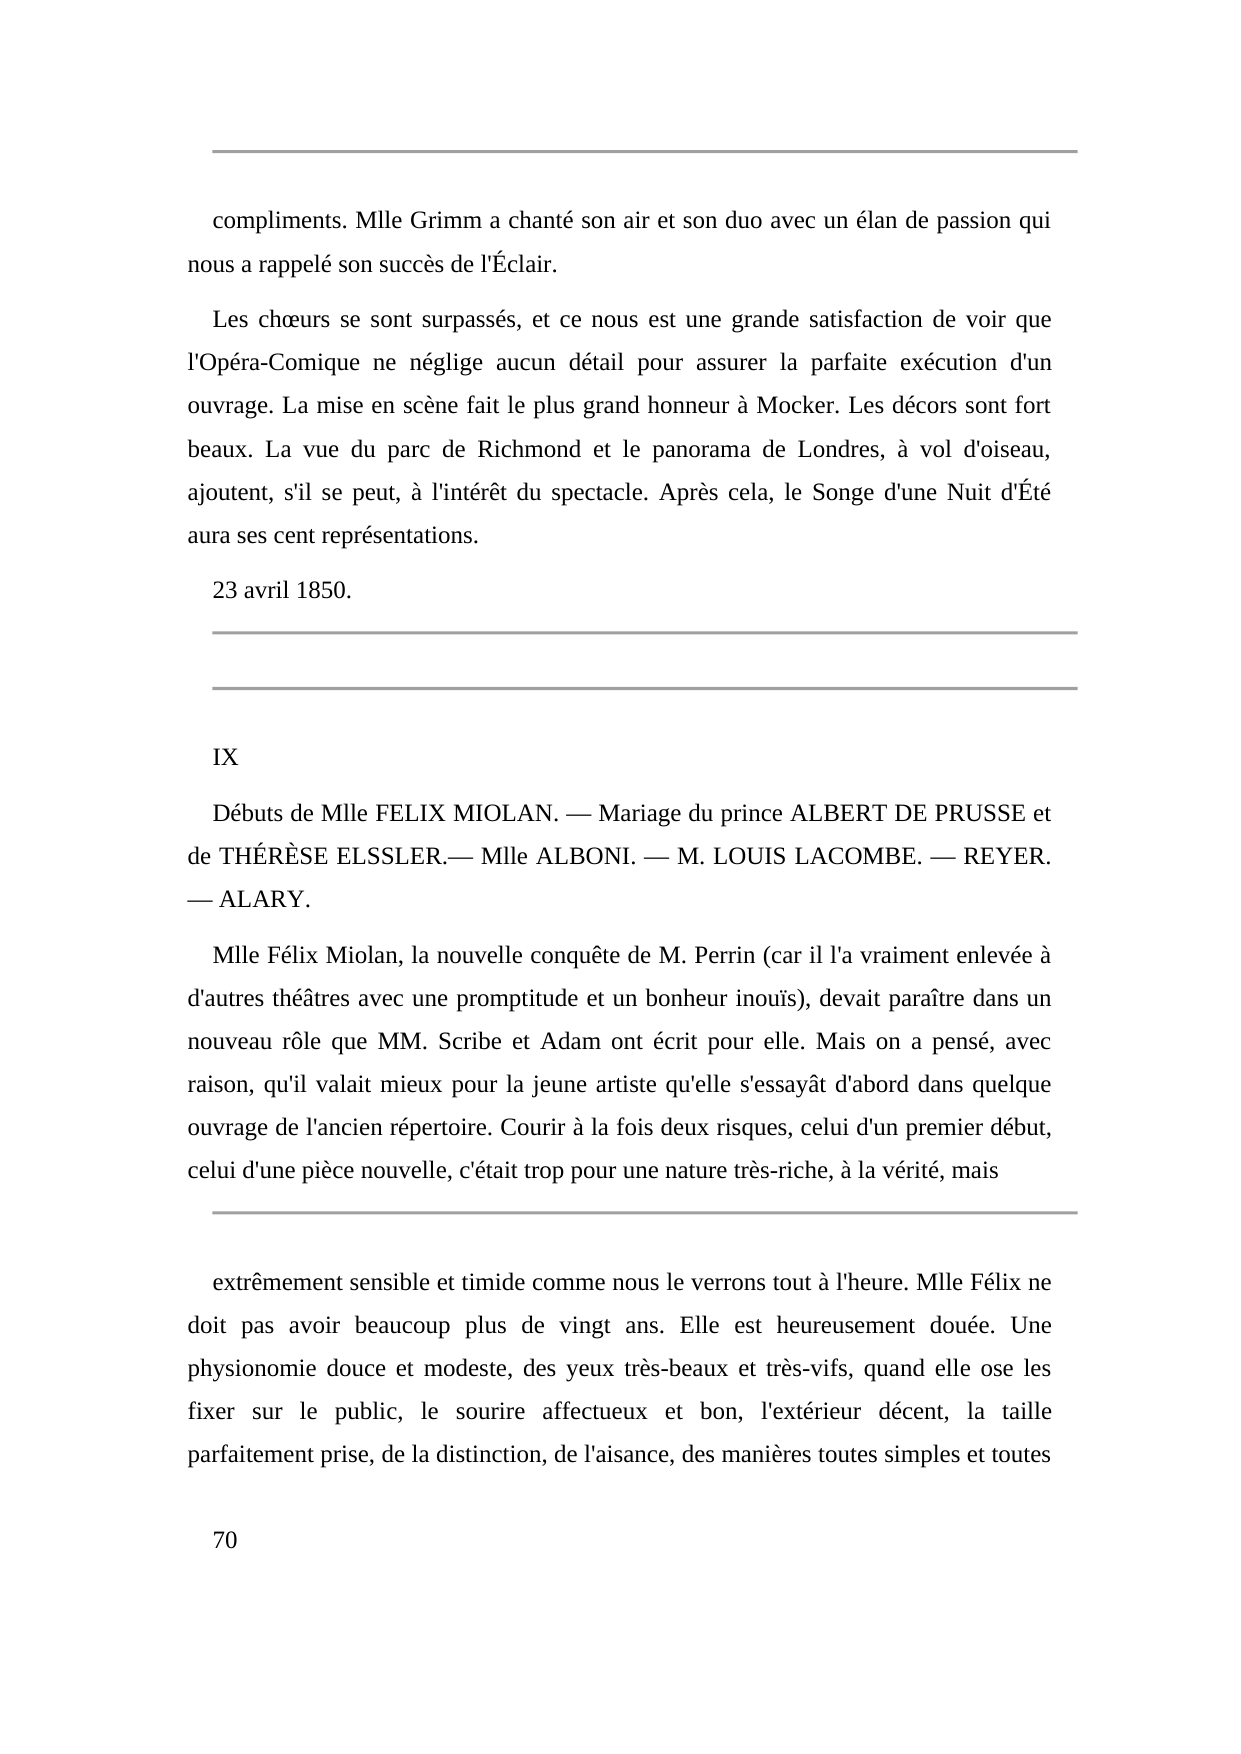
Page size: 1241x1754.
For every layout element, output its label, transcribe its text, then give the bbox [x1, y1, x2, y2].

text Débuts de Mlle FELIX MIOLAN. — Mariage du prince ALBERT DE PRUSSE et de THÉRÈSE ELSSLER.— Mlle ALBONI. — M. LOUIS LACOMBE. — REYER.— ALARY. [187, 798, 1053, 913]
text Mlle Félix Miolan, la nouvelle conquête de M. Perrin (car il l'a vraiment enlevée à d'autres théâtres avec une promptitude et un bonheur inouïs), devait paraître dans un nouveau rôle que MM. Scribe et Adam ont écrit pour elle. Mais on a pensé, avec raison, qu'il valait mieux pour la jeune artiste qu'elle s'essayât d'abord dans quelque ouvrage de l'ancien répertoire. Courir à la fois deux risques, celui d'un premier début, celui d'une pièce nouvelle, c'était trop pour une nature très-riche, à la vérité, mais [187, 940, 1053, 1184]
text Les chœurs se sont surpassés, et ce nous est une grande satisfaction de voir que l'Opéra-Comique ne néglige aucun détail pour assurer la parfaite exécution d'un ouvrage. La mise en scène fait le plus grand honneur à Mocker. Les décors sont fort beaux. La vue du parc de Richmond et le panorama de Londres, à vol d'oiseau, ajoutent, s'il se peut, à l'intérêt du spectacle. Après cela, le Songe d'une Nuit d'Été aura ses cent représentations. [187, 304, 1053, 549]
text 23 avril 1850. [187, 576, 1053, 604]
text IX [187, 742, 1053, 771]
text compliments. Mlle Grimm a chanté son air et son duo avec un élan de passion qui nous a rappelé son succès de l'Éclair. [187, 206, 1053, 277]
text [187, 1267, 1053, 1468]
